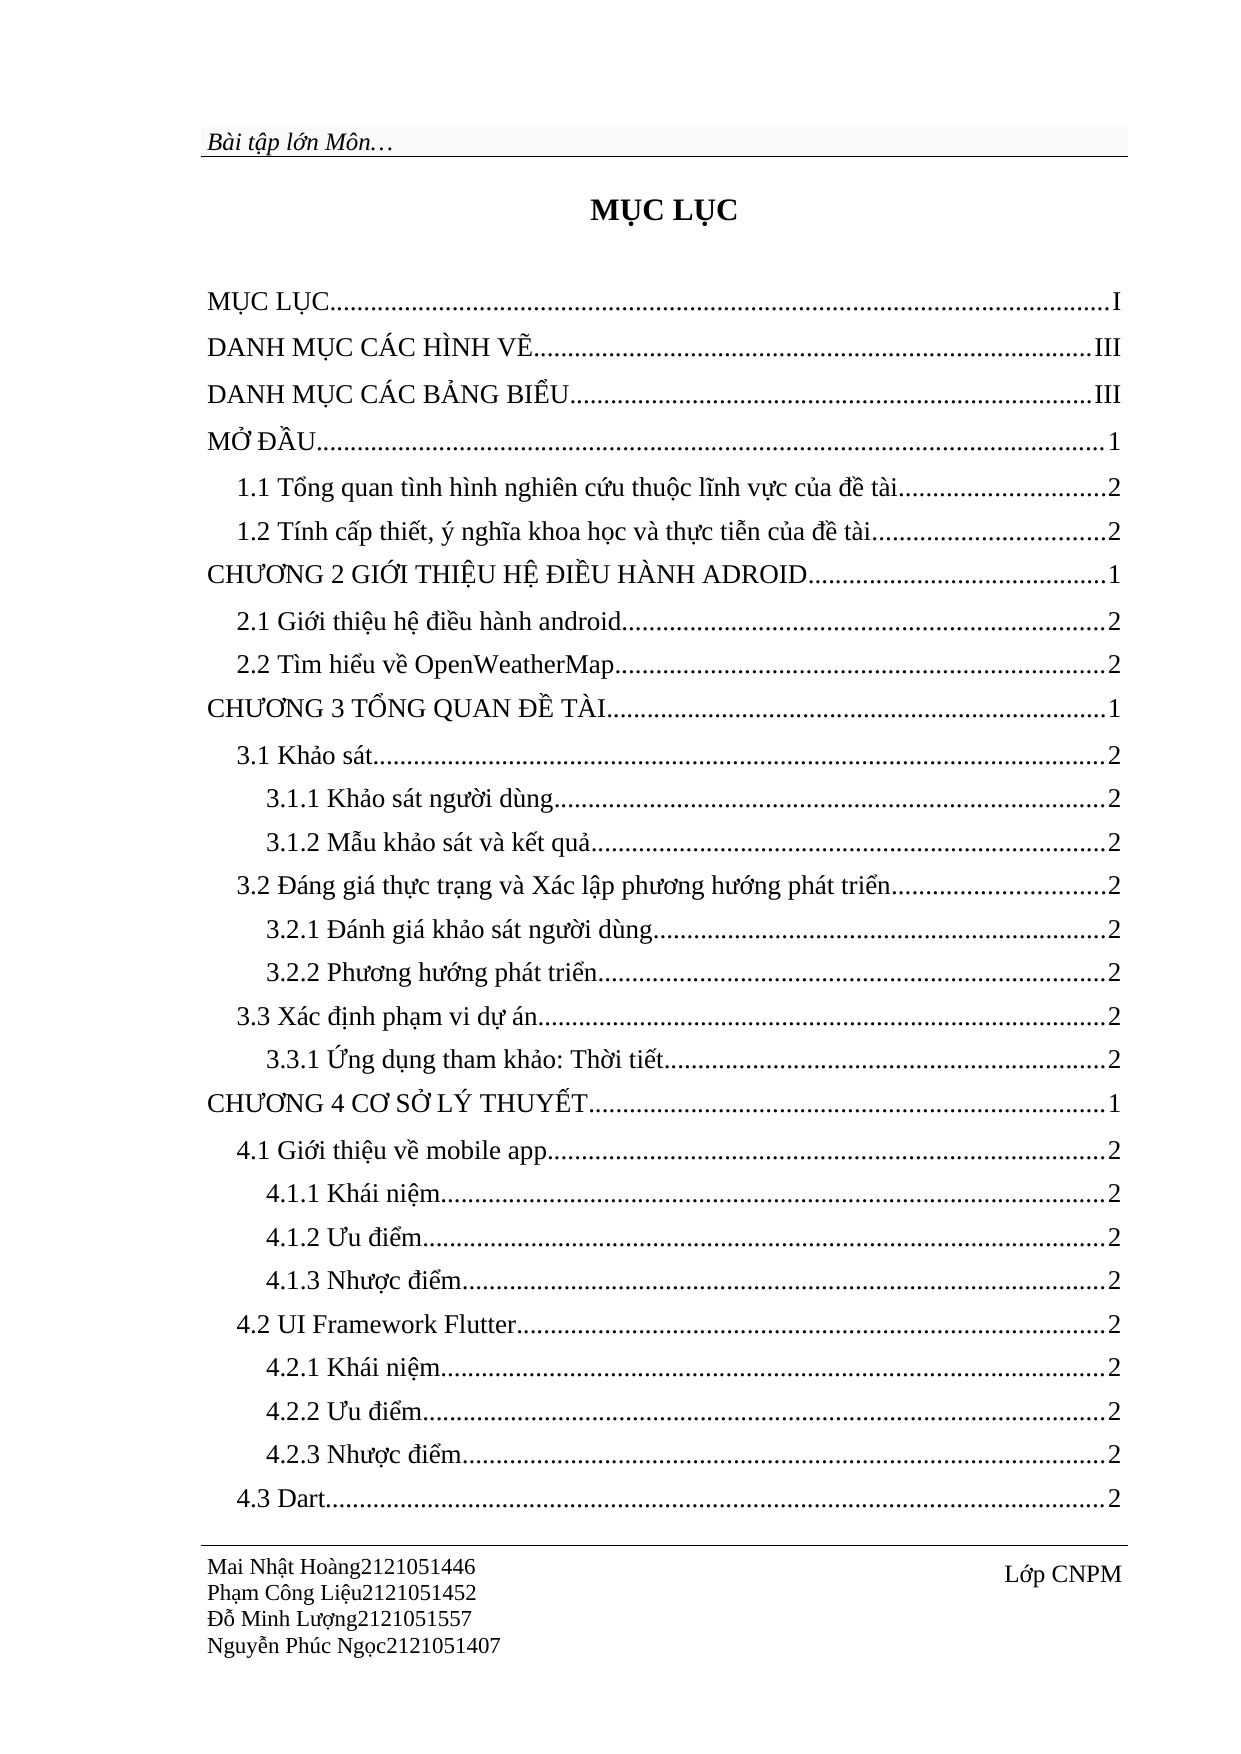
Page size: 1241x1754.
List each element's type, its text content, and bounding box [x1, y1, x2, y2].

text 3.2.2 Phương hướng phát triển 2 [266, 957, 1122, 988]
text DANH MỤC CÁC BẢNG BIỂU III [207, 378, 1122, 409]
text 4.1.3 Nhược điểm 2 [266, 1264, 1122, 1296]
text CHƯƠNG 3 TỔNG QUAN ĐỀ TÀI 1 [207, 692, 1122, 723]
text 2.1 Giới thiệu hệ điều hành android 2 [236, 605, 1122, 636]
text 3.3 Xác định phạm vi dự án 2 [236, 1000, 1122, 1031]
text CHƯƠNG 2 GIỚI THIỆU HỆ ĐIỀU HÀNH ADROID 1 [207, 558, 1122, 589]
text 4.2.3 Nhược điểm 2 [266, 1439, 1122, 1470]
text 3.3.1 Ứng dụng tham khảo: Thời tiết 2 [266, 1044, 1122, 1075]
text MỤC LỤC I [207, 285, 1122, 316]
text 4.2.2 Ưu điểm 2 [266, 1395, 1122, 1426]
text 4.2.1 Khái niệm 2 [266, 1352, 1122, 1383]
text 3.1.1 Khảo sát người dùng 2 [266, 782, 1122, 813]
text 3.1 Khảo sát 2 [236, 739, 1122, 770]
text MỞ ĐẦU 1 [207, 425, 1122, 456]
text 3.1.2 Mẫu khảo sát và kết quả 2 [266, 826, 1122, 857]
text CHƯƠNG 4 CƠ SỞ LÝ THUYẾT 1 [207, 1087, 1122, 1118]
text 2.2 Tìm hiểu về OpenWeatherMap 2 [236, 649, 1122, 680]
text 4.1.1 Khái niệm 2 [266, 1177, 1122, 1208]
subtitle MỤC LỤC [207, 192, 1122, 227]
text 3.2 Đáng giá thực trạng và Xác lập phương hướng phát triển 2 [236, 869, 1122, 901]
text 1.2 Tính cấp thiết, ý nghĩa khoa học và thực tiễn của đề tài 2 [236, 515, 1122, 546]
text 4.3 Dart 2 [236, 1482, 1122, 1513]
text 4.1 Giới thiệu về mobile app 2 [236, 1134, 1122, 1165]
text 4.1.2 Ưu điểm 2 [266, 1221, 1122, 1252]
text DANH MỤC CÁC HÌNH VẼ III [207, 331, 1122, 362]
text 3.2.1 Đánh giá khảo sát người dùng 2 [266, 913, 1122, 944]
text 1.1 Tổng quan tình hình nghiên cứu thuộc lĩnh vực của đề tài 2 [236, 471, 1122, 502]
text 4.2 UI Framework Flutter 2 [236, 1308, 1122, 1339]
